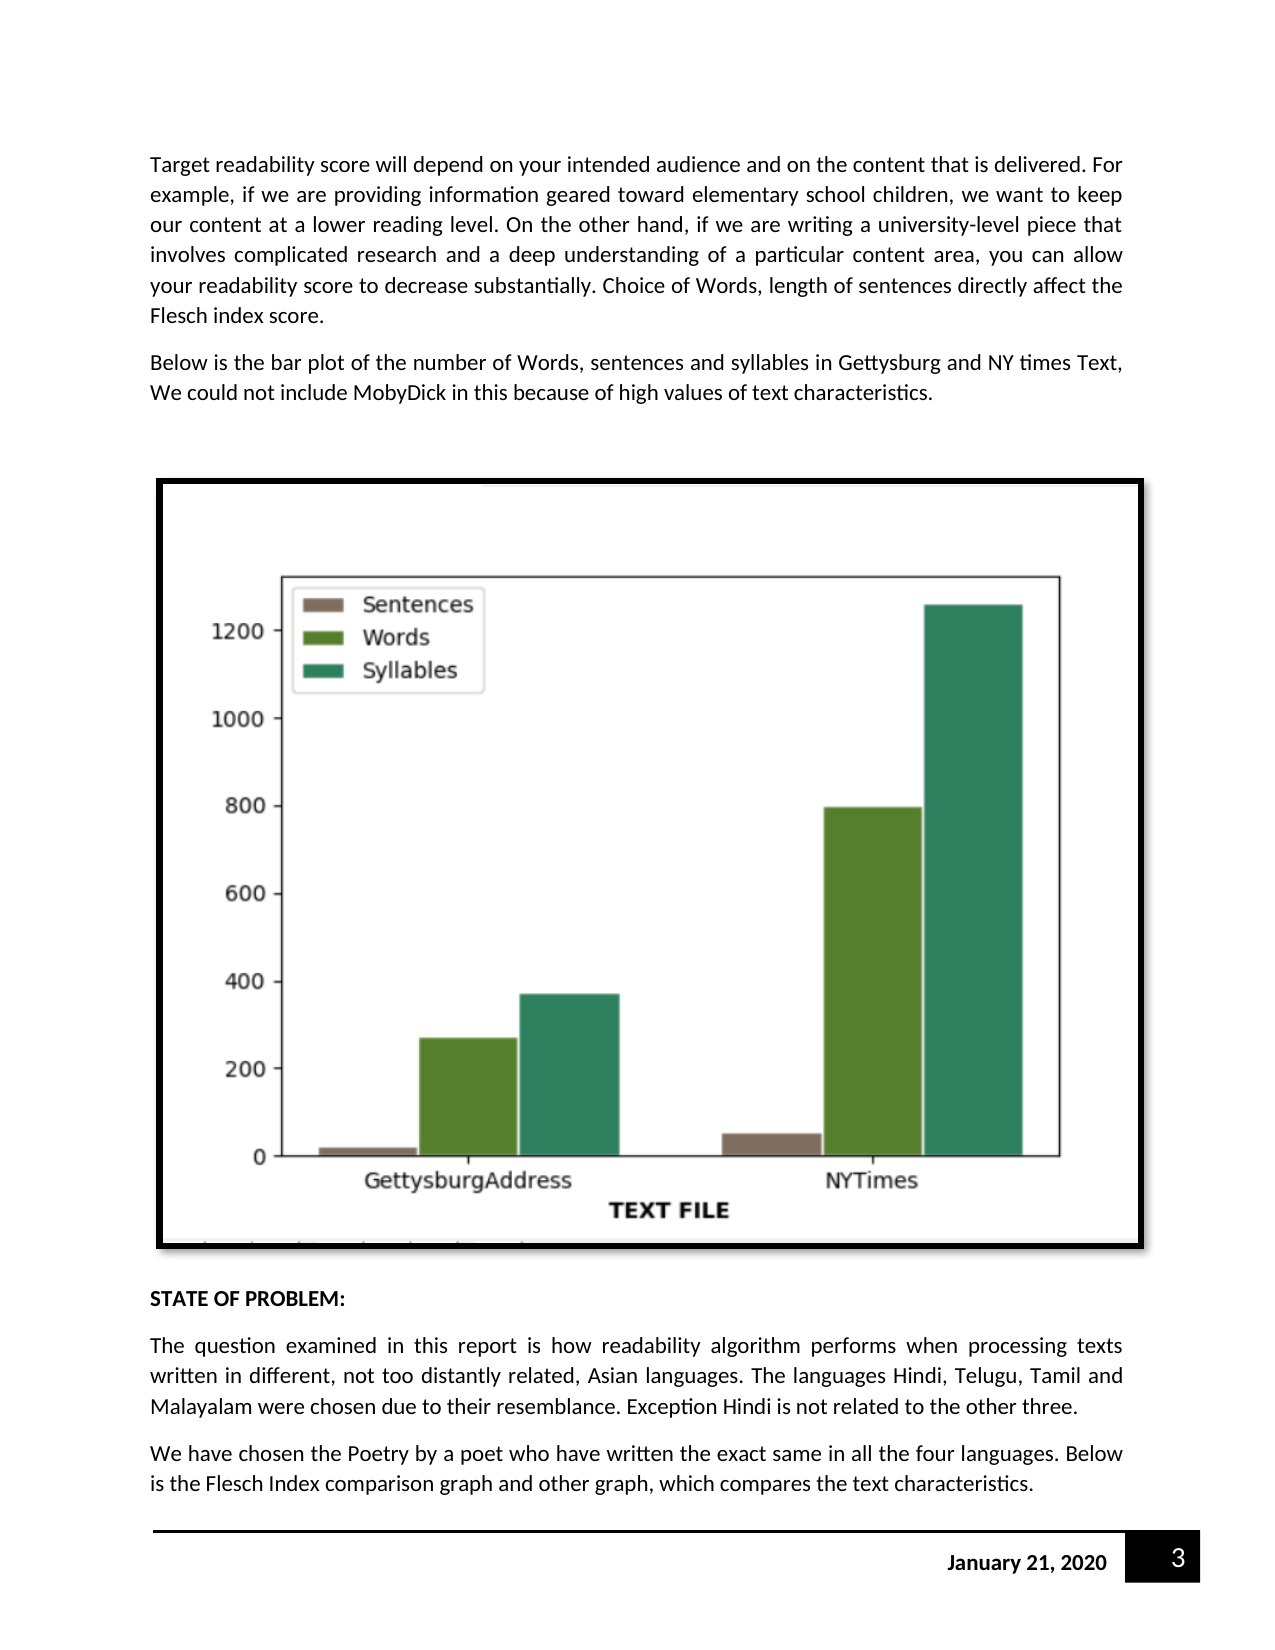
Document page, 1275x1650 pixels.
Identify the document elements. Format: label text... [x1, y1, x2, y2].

text STATE OF PROBLEM: [150, 1284, 1125, 1313]
text Below is the bar plot of the number of Words, sentences and syllables in Gettysburg and NY times Text, We could not include MobyDick in this because of high values of text characteristics. [150, 348, 1125, 406]
text The question examined in this report is how readability algorithm performs when processing texts written in different, not too distantly related, Asian languages. The languages Hindi, Telugu, Tamil and Malayalam were chosen due to their resemblance. Exception Hindi is not related to the other three. [150, 1331, 1125, 1420]
text We have chosen the Poetry by a poet who have written the exact same in all the four languages. Below is the Flesch Index comparison graph and other graph, which compares the text characteristics. [150, 1439, 1125, 1497]
text Target readability score will depend on your intended audience and on the content that is delivered. For example, if we are providing information geared toward elementary school children, we want to keep our content at a lower reading level. On the other hand, if we are writing a university-level piece that involves complicated research and a deep understanding of a particular content area, you can allow your readability score to decrease substantially. Choice of Words, length of sentences directly affect the Flesch index score. [150, 150, 1125, 329]
picture [163, 484, 1138, 1243]
